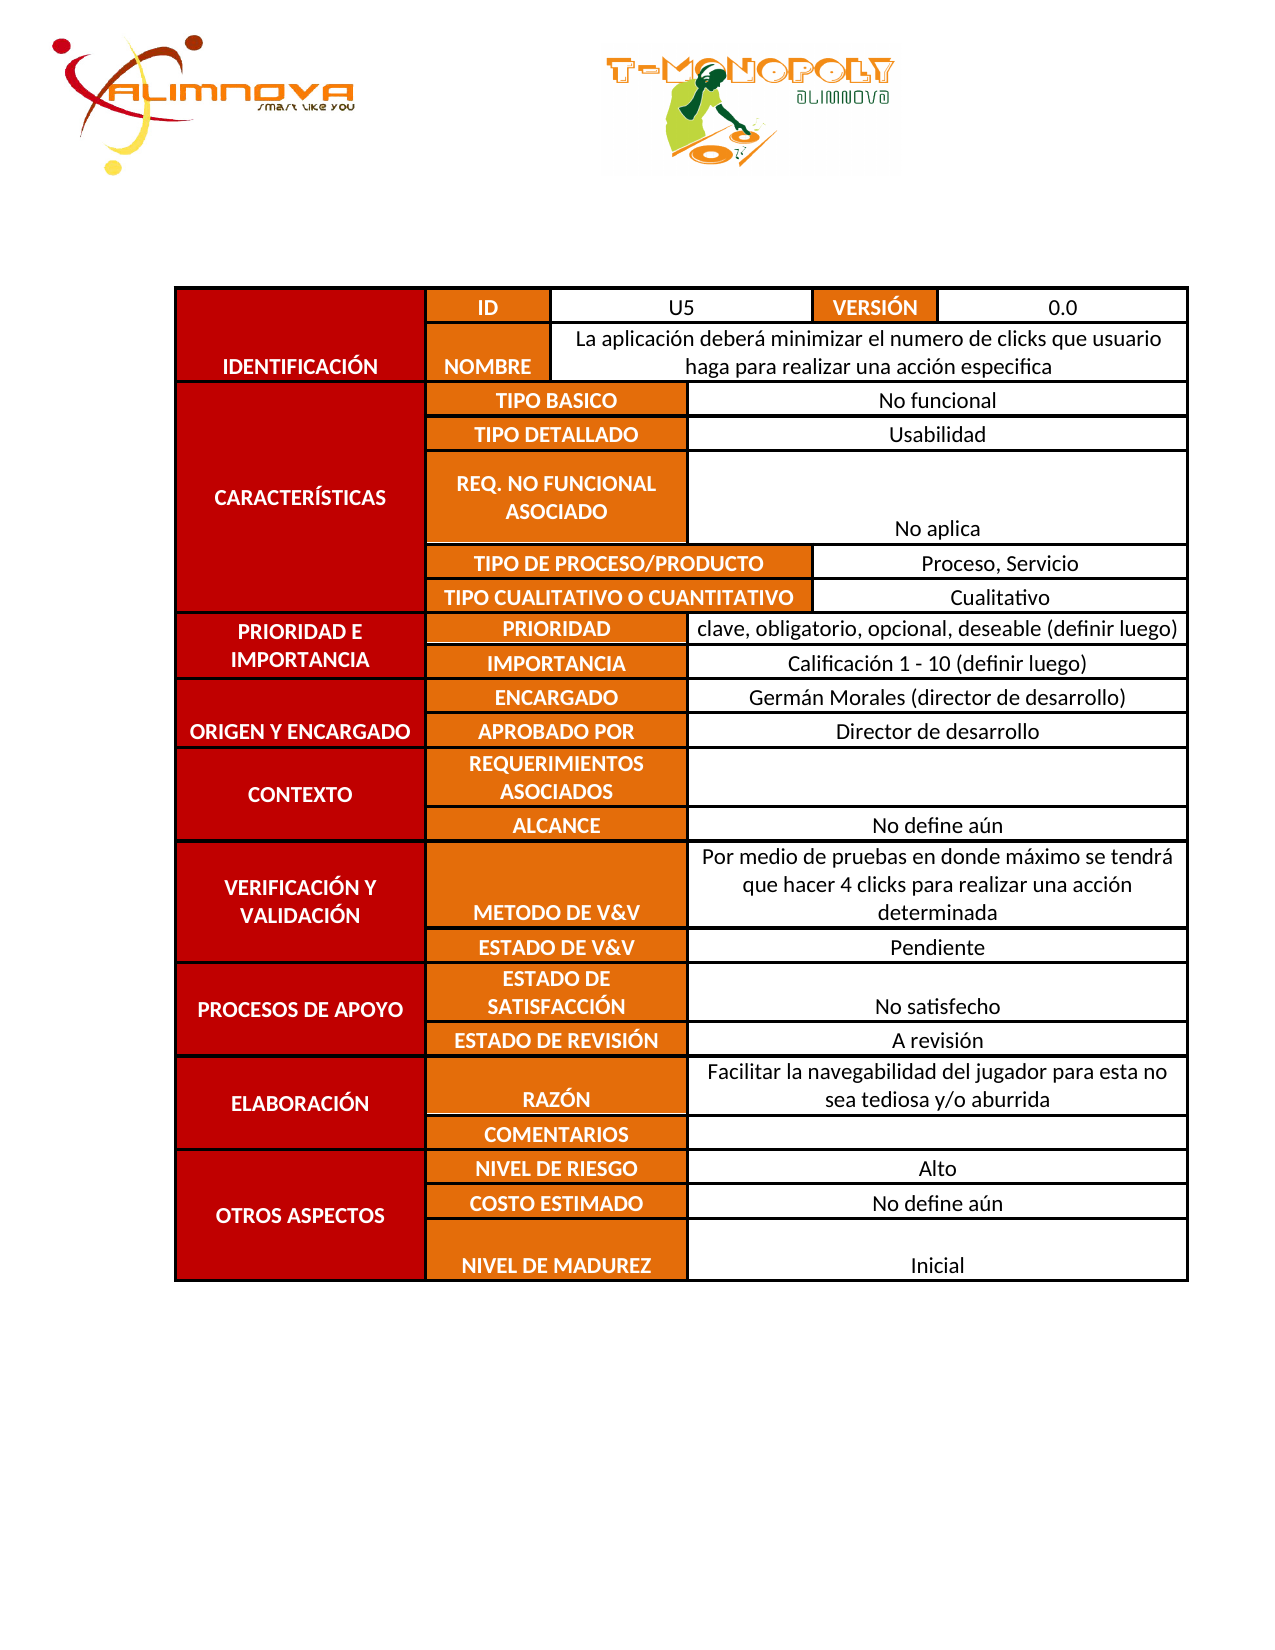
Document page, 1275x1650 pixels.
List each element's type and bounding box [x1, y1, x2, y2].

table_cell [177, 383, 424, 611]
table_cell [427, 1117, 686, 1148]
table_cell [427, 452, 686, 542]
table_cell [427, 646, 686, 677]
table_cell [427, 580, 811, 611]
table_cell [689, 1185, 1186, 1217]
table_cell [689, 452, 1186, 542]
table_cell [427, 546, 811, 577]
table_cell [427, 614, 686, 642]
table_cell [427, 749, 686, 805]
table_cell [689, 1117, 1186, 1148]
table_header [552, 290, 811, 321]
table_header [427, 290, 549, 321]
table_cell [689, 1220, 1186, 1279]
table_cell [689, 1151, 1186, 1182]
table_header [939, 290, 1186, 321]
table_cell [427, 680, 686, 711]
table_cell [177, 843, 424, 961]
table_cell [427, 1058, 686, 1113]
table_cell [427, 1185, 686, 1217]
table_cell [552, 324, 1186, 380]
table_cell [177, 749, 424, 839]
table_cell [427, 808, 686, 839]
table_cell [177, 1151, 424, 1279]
picture [48, 33, 356, 177]
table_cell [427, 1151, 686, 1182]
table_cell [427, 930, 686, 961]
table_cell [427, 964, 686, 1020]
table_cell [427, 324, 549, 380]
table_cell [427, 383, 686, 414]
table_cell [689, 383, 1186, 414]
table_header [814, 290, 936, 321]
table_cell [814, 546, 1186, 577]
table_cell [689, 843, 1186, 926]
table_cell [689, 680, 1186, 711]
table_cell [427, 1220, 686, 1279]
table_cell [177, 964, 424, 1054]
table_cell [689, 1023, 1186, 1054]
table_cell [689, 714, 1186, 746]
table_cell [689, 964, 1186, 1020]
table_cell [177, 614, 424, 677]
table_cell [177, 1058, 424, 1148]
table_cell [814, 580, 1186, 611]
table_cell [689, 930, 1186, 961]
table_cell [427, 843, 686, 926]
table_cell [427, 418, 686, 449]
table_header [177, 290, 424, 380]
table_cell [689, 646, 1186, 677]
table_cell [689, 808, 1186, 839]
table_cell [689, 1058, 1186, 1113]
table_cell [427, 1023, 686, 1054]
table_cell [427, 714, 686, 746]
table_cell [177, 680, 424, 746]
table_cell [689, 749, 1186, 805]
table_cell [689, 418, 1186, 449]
picture [601, 43, 902, 176]
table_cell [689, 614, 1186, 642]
